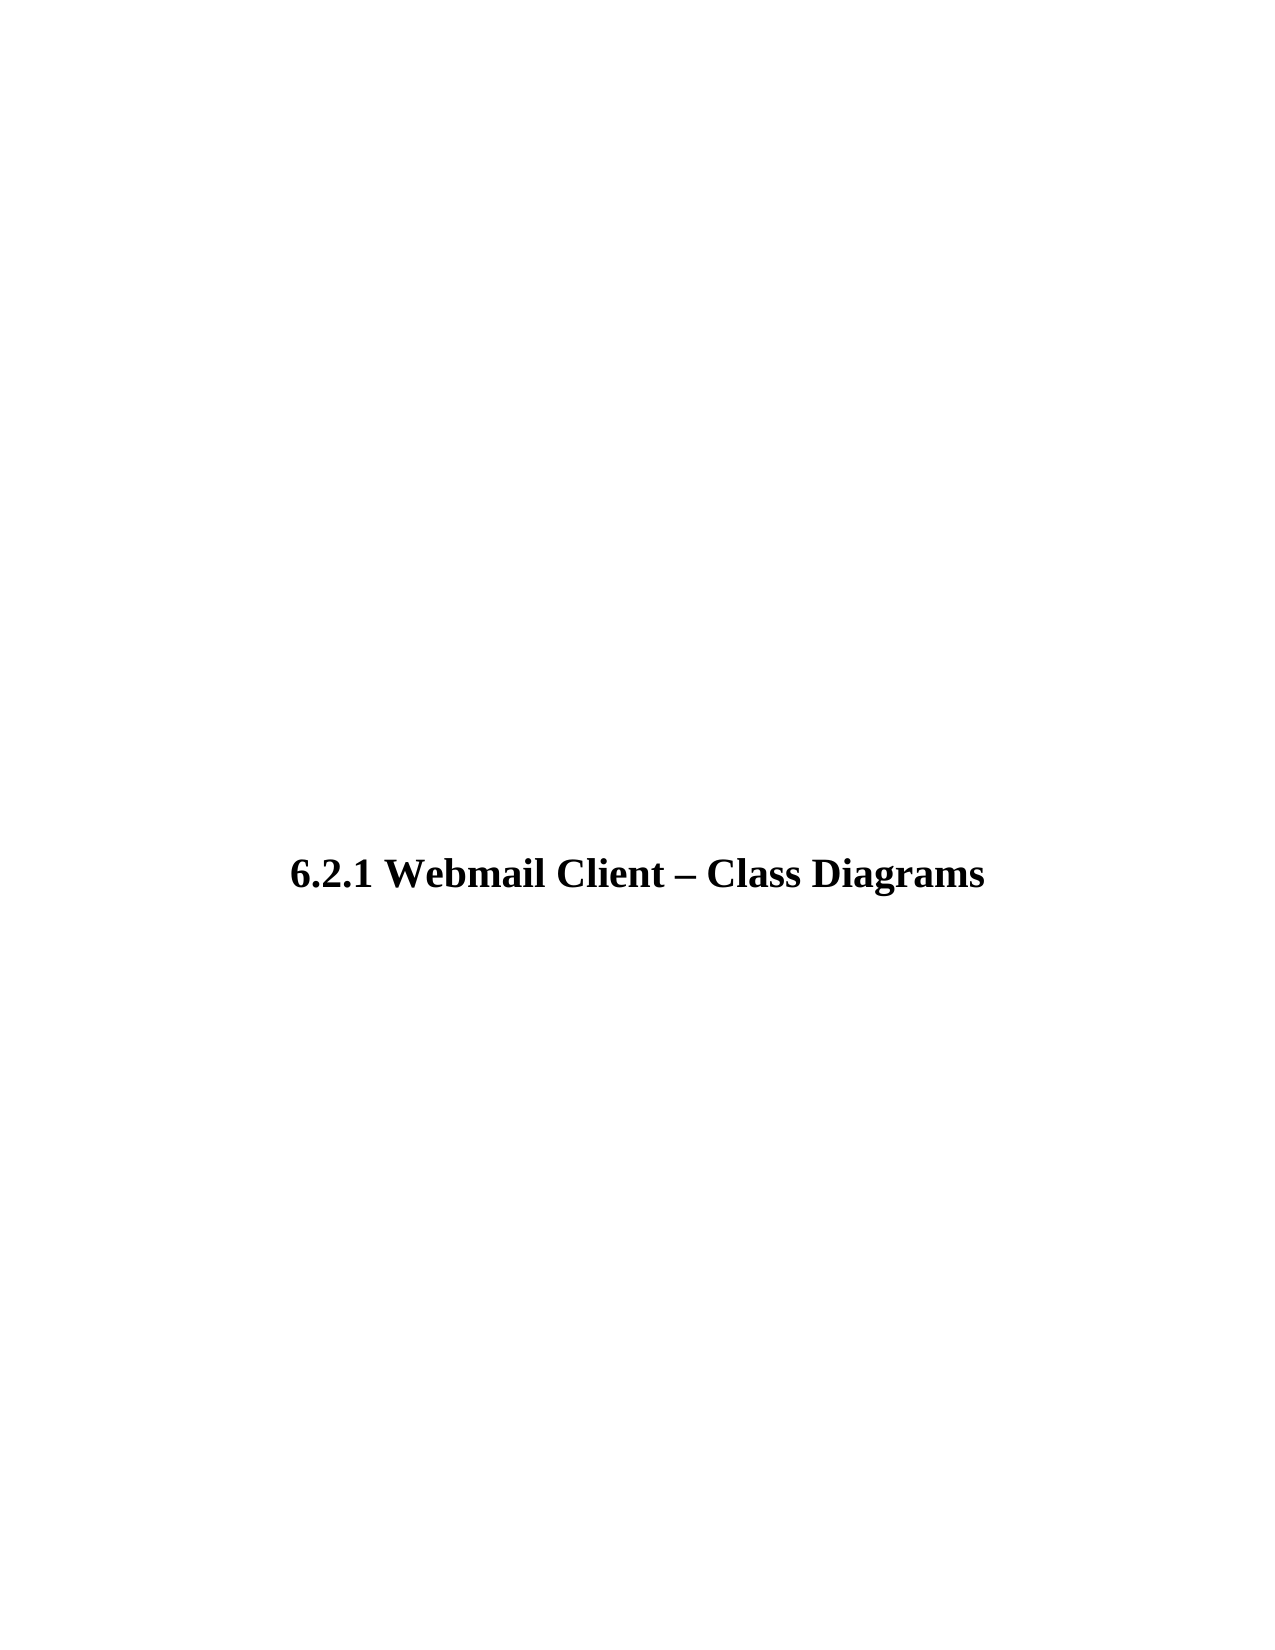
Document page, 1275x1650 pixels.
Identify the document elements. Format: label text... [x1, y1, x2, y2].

text 6.2.1 Webmail Client – Class Diagrams [150, 849, 1125, 897]
